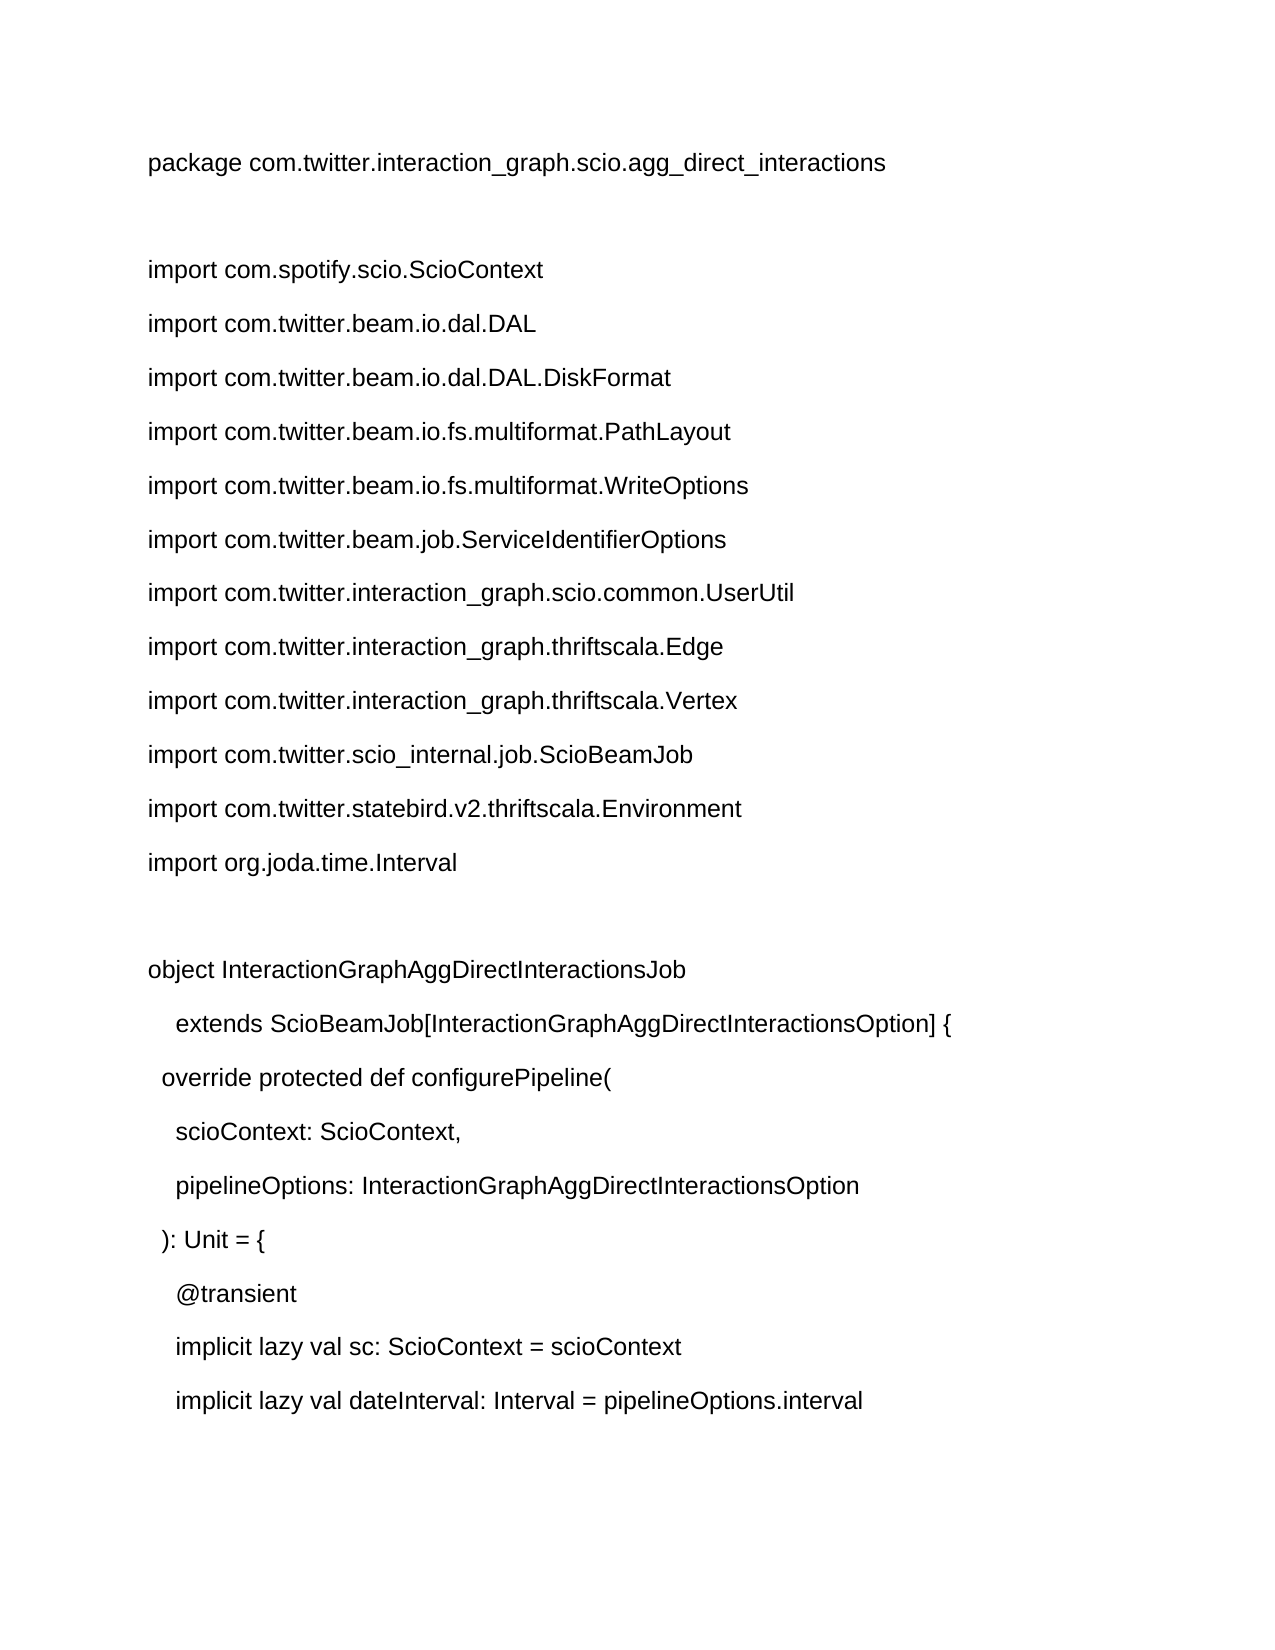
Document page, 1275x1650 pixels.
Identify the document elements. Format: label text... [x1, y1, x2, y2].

text implicit lazy val dateInterval: Interval = pipelineOptions.interval [148, 1386, 1127, 1415]
text override protected def configurePipeline( [148, 1063, 1127, 1092]
text implicit lazy val sc: ScioContext = scioContext [148, 1332, 1127, 1361]
text import com.twitter.beam.io.fs.multiformat.WriteOptions [148, 471, 1127, 499]
text import com.twitter.scio_internal.job.ScioBeamJob [148, 740, 1127, 769]
text import com.twitter.interaction_graph.thriftscala.Vertex [148, 686, 1127, 715]
text scioContext: ScioContext, [148, 1117, 1127, 1146]
text ): Unit = { [148, 1225, 1127, 1253]
text object InteractionGraphAggDirectInteractionsJob [148, 955, 1127, 984]
text import com.twitter.statebird.v2.thriftscala.Environment [148, 794, 1127, 823]
text pipelineOptions: InteractionGraphAggDirectInteractionsOption [148, 1171, 1127, 1199]
text extends ScioBeamJob[InteractionGraphAggDirectInteractionsOption] { [148, 1009, 1127, 1038]
text import org.joda.time.Interval [148, 848, 1127, 876]
text package com.twitter.interaction_graph.scio.agg_direct_interactions [148, 148, 1127, 176]
text import com.twitter.interaction_graph.scio.common.UserUtil [148, 578, 1127, 607]
text import com.spotify.scio.ScioContext [148, 255, 1127, 284]
text import com.twitter.beam.io.dal.DAL [148, 309, 1127, 338]
text @transient [148, 1278, 1127, 1307]
text import com.twitter.interaction_graph.thriftscala.Edge [148, 632, 1127, 661]
text import com.twitter.beam.io.dal.DAL.DiskFormat [148, 363, 1127, 392]
text import com.twitter.beam.job.ServiceIdentifierOptions [148, 524, 1127, 553]
text import com.twitter.beam.io.fs.multiformat.PathLayout [148, 417, 1127, 446]
